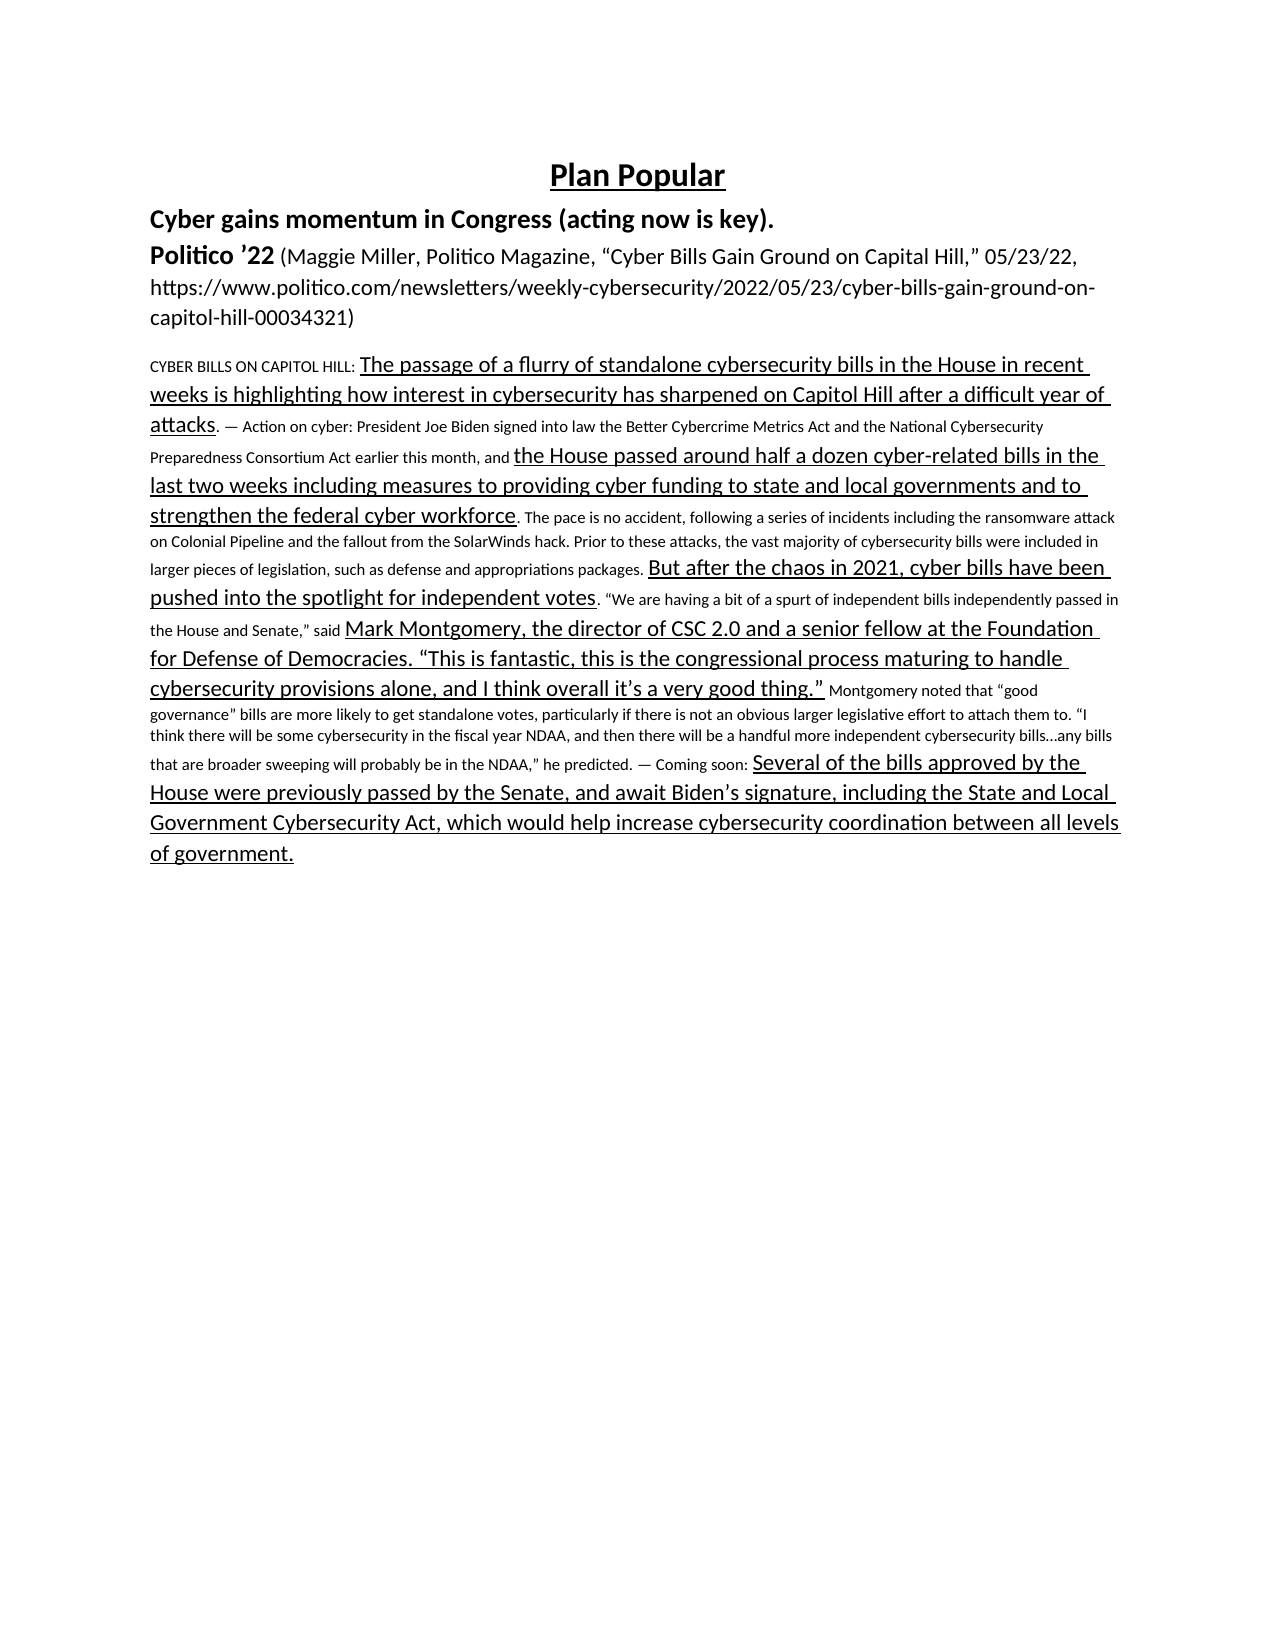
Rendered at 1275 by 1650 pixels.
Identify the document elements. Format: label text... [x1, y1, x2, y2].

subtitle Plan Popular [150, 154, 1125, 195]
text Politico ’22 (Maggie Miller, Politico Magazine, “Cyber Bills Gain Ground on Capital Hill,” 05/23/22, https://www.politico.com/newsletters/weekly-cybersecurity/2022/05/23/cyber-bills-gain-ground-on-capitol-hill-00034321) [150, 238, 1125, 331]
text CYBER BILLS ON CAPITOL HILL: The passage of a flurry of standalone cybersecurity bills in the House in recent weeks is highlighting how interest in cybersecurity has sharpened on Capitol Hill after a difficult year of attacks. — Action on cyber: President Joe Biden signed into law the Better Cybercrime Metrics Act and the National Cybersecurity Preparedness Consortium Act earlier this month, and the House passed around half a dozen cyber-related bills in the last two weeks including measures to providing cyber funding to state and local governments and to strengthen the federal cyber workforce. The pace is no accident, following a series of incidents including the ransomware attack on Colonial Pipeline and the fallout from the SolarWinds hack. Prior to these attacks, the vast majority of cybersecurity bills were included in larger pieces of legislation, such as defense and appropriations packages. But after the chaos in 2021, cyber bills have been pushed into the spotlight for independent votes. “We are having a bit of a spurt of independent bills independently passed in the House and Senate,” said Mark Montgomery, the director of CSC 2.0 and a senior fellow at the Foundation for Defense of Democracies. “This is fantastic, this is the congressional process maturing to handle cybersecurity provisions alone, and I think overall it’s a very good thing.” Montgomery noted that “good governance” bills are more likely to get standalone votes, particularly if there is not an obvious larger legislative effort to attach them to. “I think there will be some cybersecurity in the fiscal year NDAA, and then there will be a handful more independent cybersecurity bills…any bills that are broader sweeping will probably be in the NDAA,” he predicted. — Coming soon: Several of the bills approved by the House were previously passed by the Senate, and await Biden’s signature, including the State and Local Government Cybersecurity Act, which would help increase cybersecurity coordination between all levels of government. [150, 350, 1125, 867]
subtitle Cyber gains momentum in Congress (acting now is key). [150, 202, 1125, 235]
